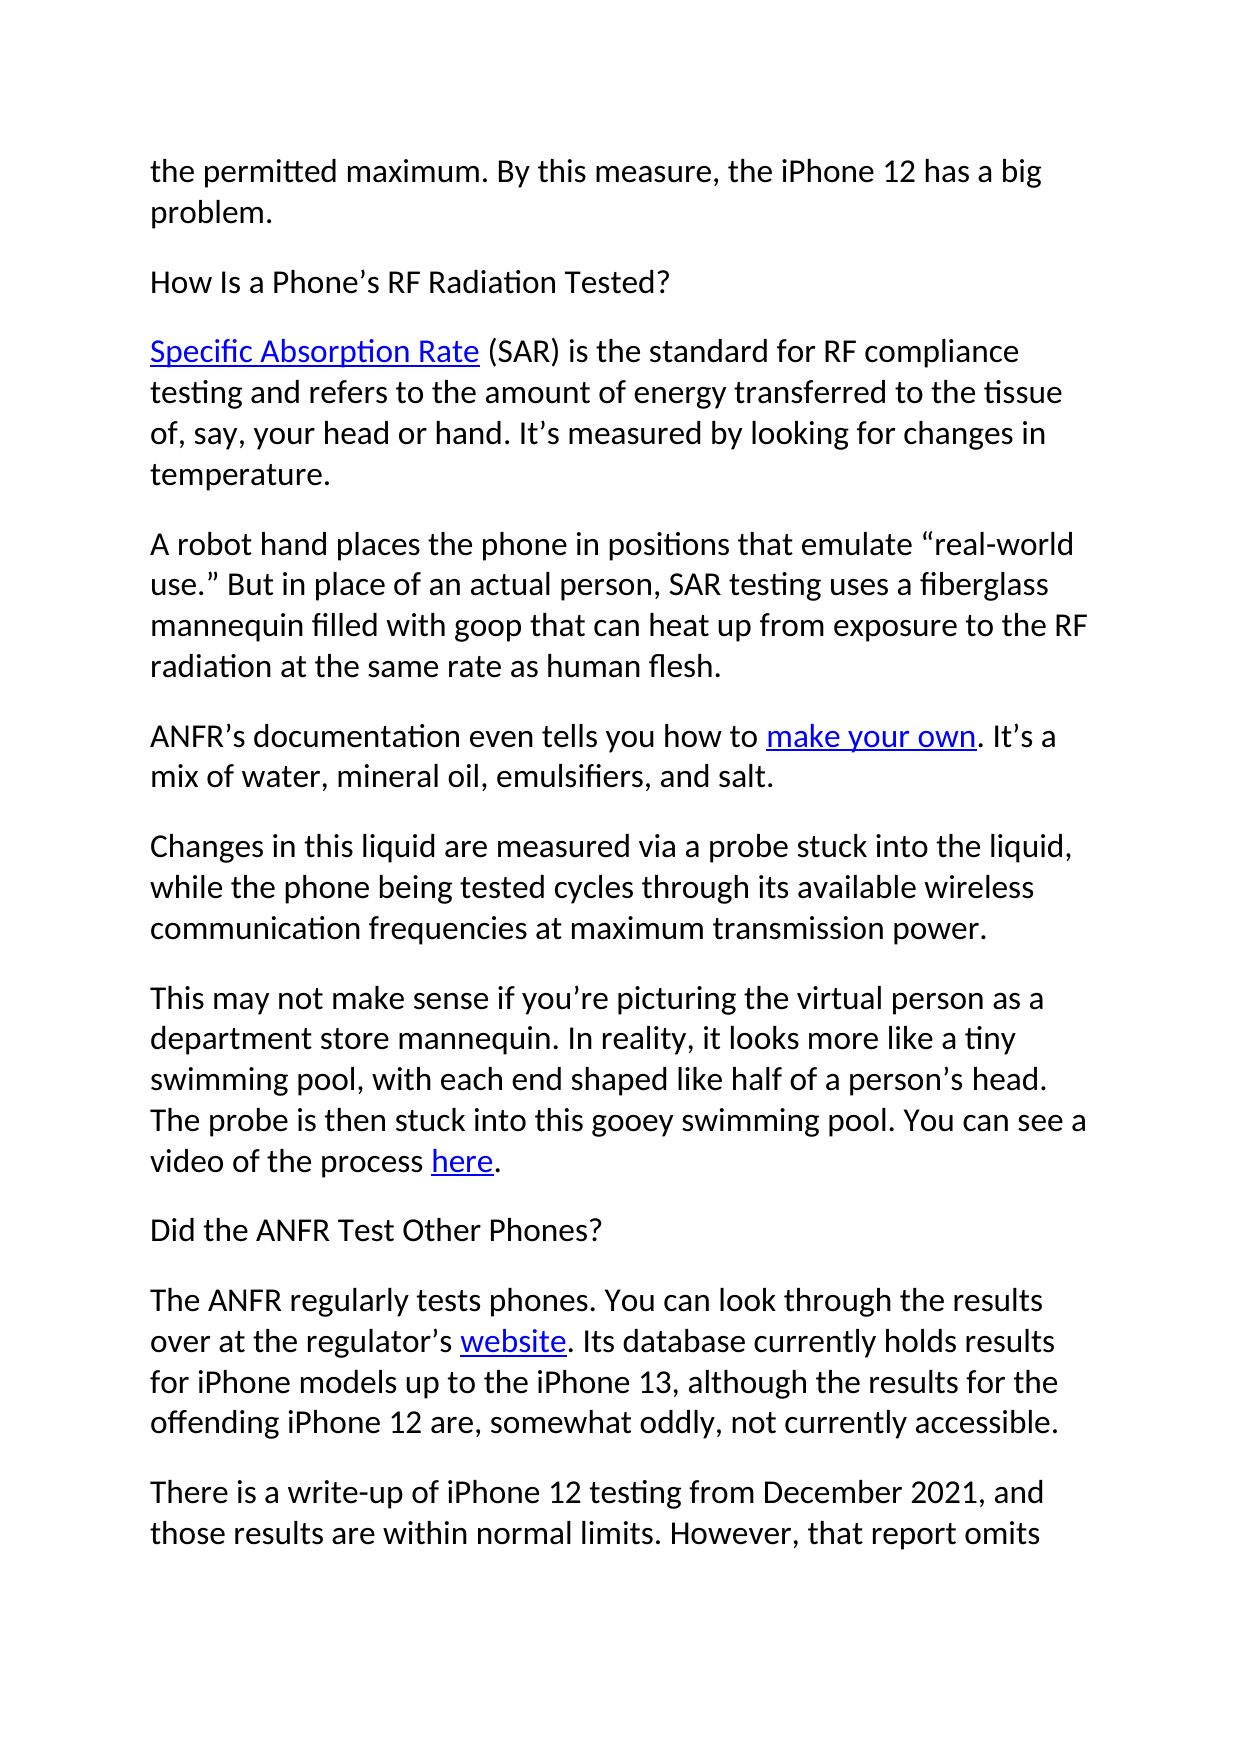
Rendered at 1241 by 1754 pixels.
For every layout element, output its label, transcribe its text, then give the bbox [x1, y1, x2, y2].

text ANFR’s documentation even tells you how to make your own. It’s a mix of water, mineral oil, emulsifiers, and salt. [150, 715, 1090, 796]
text Specific Absorption Rate (SAR) is the standard for RF compliance testing and refers to the amount of energy transferred to the tissue of, say, your head or hand. It’s measured by looking for changes in temperature. [150, 331, 1090, 493]
text Did the ANFR Test Other Phones? [150, 1209, 1090, 1250]
text How Is a Phone’s RF Radiation Tested? [150, 261, 1090, 301]
text A robot hand places the phone in positions that emulate “real-world use.” But in place of an actual person, SAR testing uses a fiberglass mannequin filled with goop that can heat up from exposure to the RF radiation at the same rate as human flesh. [150, 523, 1090, 686]
text The ANFR regularly tests phones. You can look through the results over at the regulator’s website. Its database currently holds results for iPhone models up to the iPhone 13, although the results for the offending iPhone 12 are, somewhat oddly, not currently accessible. [150, 1279, 1090, 1442]
text Changes in this liquid are measured via a probe stuck into the liquid, while the phone being tested cycles through its available wireless communication frequencies at maximum transmission power. [150, 825, 1090, 947]
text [150, 1471, 1090, 1553]
text This may not make sense if you’re picturing the virtual person as a department store mannequin. In reality, it looks more like a tiny swimming pool, with each end shaped like half of a person’s head. The probe is then stuck into this gooey swimming pool. You can see a video of the process here. [150, 977, 1090, 1180]
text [150, 150, 1090, 231]
